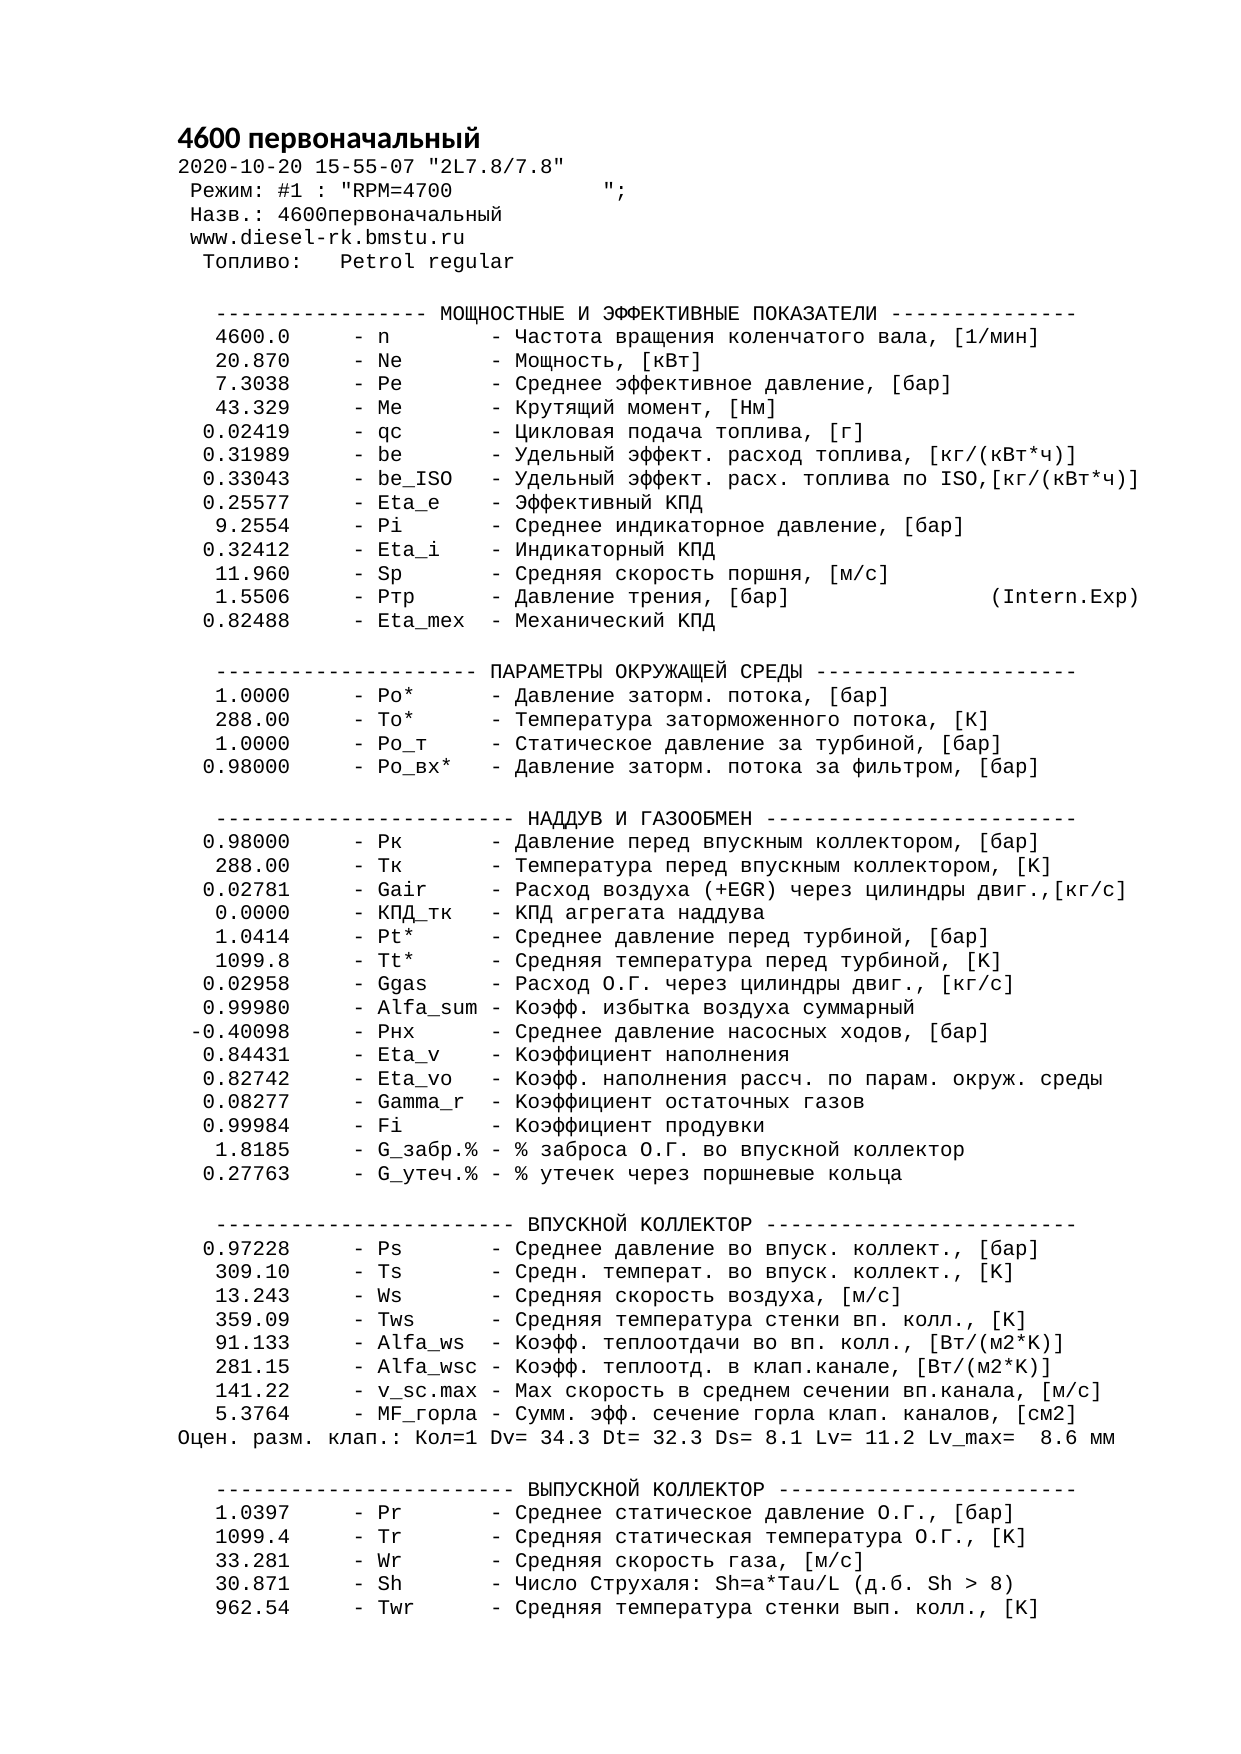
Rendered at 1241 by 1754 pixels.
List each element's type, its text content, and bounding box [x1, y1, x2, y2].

text 288.00 - То* - Температура заторможенного потока, [К] [177, 709, 1152, 732]
text 0.02958 - Ggas - Pасход O.Г. через цилиндры двиг., [кг/с] [177, 973, 1152, 997]
text 309.10 - Ts - Средн. температ. во впуск. коллект., [K] [177, 1261, 1152, 1285]
text 0.99980 - Alfa_sum - Kоэфф. избытка воздуха суммарный [177, 997, 1152, 1021]
text 33.281 - Wr - Cредняя скорость газа, [м/с] [177, 1549, 1152, 1573]
text 30.871 - Sh - Число Струхаля: Sh=a*Tau/L (д.б. Sh > 8) [177, 1573, 1152, 1597]
text 281.15 - Alfa_wsc - Kоэфф. теплоотд. в клап.канале, [Bт/(м2*K)] [177, 1356, 1152, 1380]
text 1.5506 - Pтр - Давление трения, [бар] (Intern.Exp) [177, 586, 1152, 610]
text 1.0000 - Ро* - Давление заторм. потока, [бар] [177, 685, 1152, 709]
text 0.32412 - Eta_i - Индикаторный KПД [177, 539, 1152, 563]
text 359.09 - Tws - Cредняя температура стенки вп. колл., [K] [177, 1309, 1152, 1332]
text 0.31989 - be - Удельный эффект. расход топлива, [кг/(кBт*ч)] [177, 444, 1152, 468]
text 0.02419 - qc - Цикловая подача топлива, [г] [177, 421, 1152, 444]
text Режим: #1 : "RPM=4700 "; [177, 180, 1152, 203]
text 91.133 - Alfa_ws - Kоэфф. теплоотдачи во вп. колл., [Bт/(м2*K)] [177, 1332, 1152, 1356]
text 0.84431 - Eta_v - Kоэффициент наполнения [177, 1044, 1152, 1068]
text 1099.8 - Tt* - Cредняя температура перед турбиной, [K] [177, 950, 1152, 973]
text 0.0000 - КПД_тк - KПД агрегата наддува [177, 902, 1152, 926]
text 0.08277 - Gamma_r - Kоэффициент остаточных газов [177, 1092, 1152, 1115]
text 13.243 - Ws - Средняя скорость воздуха, [м/с] [177, 1285, 1152, 1309]
text 962.54 - Twr - Cредняя температура стенки вып. колл., [K] [177, 1597, 1152, 1621]
text www.diesel-rk.bmstu.ru [177, 227, 1152, 251]
text --------------------- ПАРАМЕТРЫ ОКРУЖАЩЕЙ СРЕДЫ --------------------- [177, 662, 1152, 685]
text Haзв.: 4600первоначальный [177, 203, 1152, 227]
text ----------------- МОЩНОСТНЫЕ И ЭФФЕКТИВНЫЕ ПОКАЗАТЕЛИ --------------- [177, 302, 1152, 326]
text 0.33043 - be_ISO - Удельный эффект. расх. топлива по ISO,[кг/(кBт*ч)] [177, 468, 1152, 492]
text 1099.4 - Tr - Cредняя статическая температура O.Г., [K] [177, 1526, 1152, 1549]
text 43.329 - Me - Крутящий момент, [Нм] [177, 397, 1152, 421]
text 0.82488 - Eta_mex - Mеханический KПД [177, 610, 1152, 633]
text 7.3038 - Pe - Cреднее эффективное давление, [бар] [177, 373, 1152, 397]
text 9.2554 - Pi - Cреднее индикаторное давление, [бар] [177, 515, 1152, 539]
text 0.02781 - Gair - Pасход воздуха (+EGR) через цилиндры двиг.,[кг/с] [177, 879, 1152, 902]
text 1.0414 - Pt* - Среднее давление перед турбиной, [бар] [177, 926, 1152, 950]
text 1.8185 - G_забр.% - % заброса O.Г. во впускной коллектор [177, 1139, 1152, 1162]
text 0.97228 - Ps - Среднее давление во впуск. коллект., [бар] [177, 1238, 1152, 1261]
text 0.99984 - Fi - Kоэффициент продувки [177, 1115, 1152, 1139]
text Топливо: Petrol regular [177, 251, 1152, 274]
text 0.27763 - G_утеч.% - % утечек через поршневые кольца [177, 1162, 1152, 1186]
text 0.98000 - Ро_вх* - Давление заторм. потока за фильтром, [бар] [177, 756, 1152, 780]
text Оцен. разм. клап.: Кол=1 Dv= 34.3 Dt= 32.3 Ds= 8.1 Lv= 11.2 Lv_max= 8.6 мм [177, 1427, 1152, 1451]
text 141.22 - v_sc.max - Max скорость в среднем сечении вп.канала, [м/с] [177, 1380, 1152, 1403]
text ------------------------ BЫПУCKHOЙ KOЛЛEKTOP ------------------------ [177, 1479, 1152, 1502]
text 4600 первоначальный 2020-10-20 15-55-07 "2L7.8/7.8" [177, 118, 1152, 180]
text 1.0000 - Pо_т - Статическое давление за турбиной, [бар] [177, 732, 1152, 756]
text 0.82742 - Eta_vo - Kоэфф. наполнения рассч. по парам. окруж. среды [177, 1068, 1152, 1092]
text 0.98000 - Pк - Давление перед впускным коллектором, [бар] [177, 831, 1152, 855]
text 20.870 - Ne - Mощность, [кВт] [177, 350, 1152, 373]
text 5.3764 - MF_горла - Сумм. эфф. сечение горла клап. каналов, [см2] [177, 1403, 1152, 1427]
text ------------------------ BПУCKHOЙ KOЛЛEKTOP ------------------------- [177, 1214, 1152, 1238]
text -0.40098 - Pнх - Среднее давление насосных ходов, [бар] [177, 1021, 1152, 1044]
text 0.25577 - Eta_e - Эффективный KПД [177, 492, 1152, 515]
text 288.00 - Tк - Tемпература перед впускным коллектором, [K] [177, 855, 1152, 879]
text 11.960 - Sp - Средняя скорость поршня, [м/с] [177, 563, 1152, 586]
text 4600.0 - n - Частота вращения коленчатого вала, [1/мин] [177, 326, 1152, 350]
text ------------------------ НАДДУВ И ГAЗOOБMEH ------------------------- [177, 808, 1152, 831]
text 1.0397 - Pr - Среднее статическое давление O.Г., [бар] [177, 1502, 1152, 1526]
